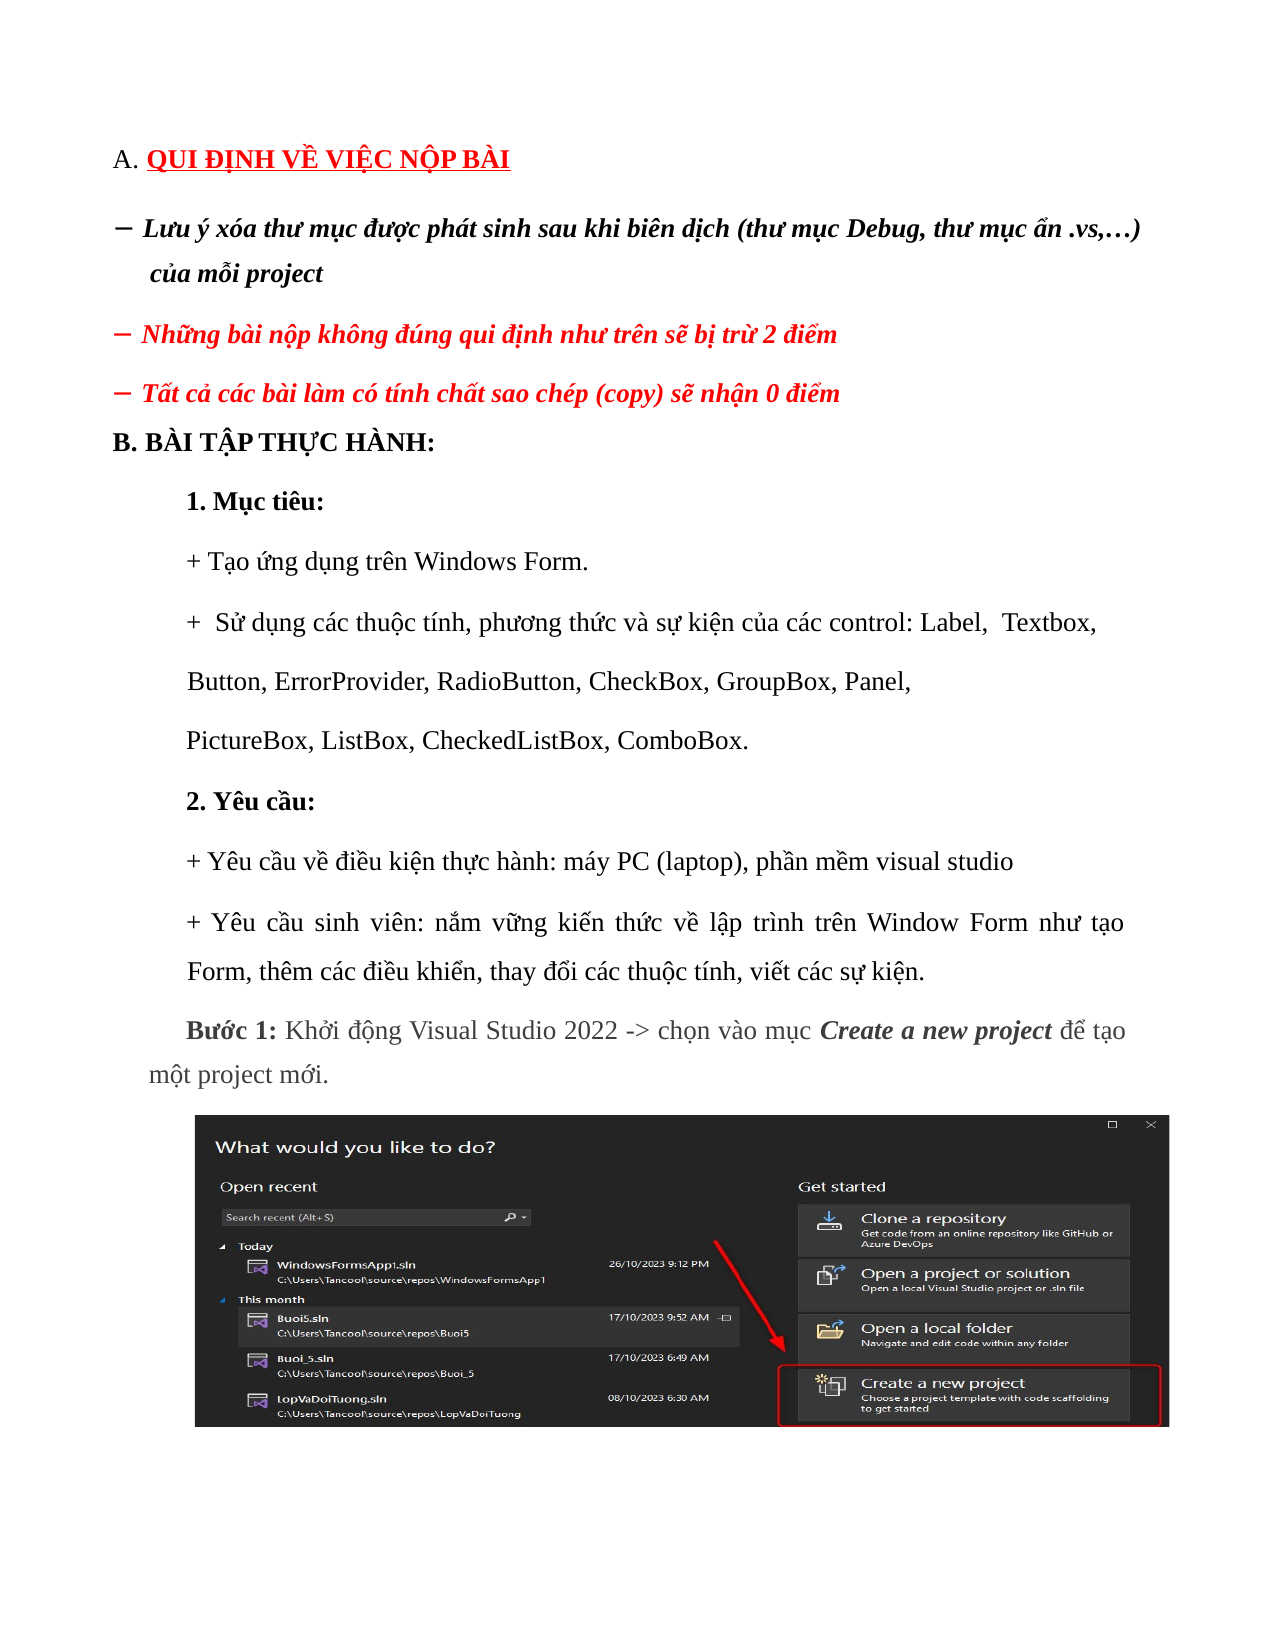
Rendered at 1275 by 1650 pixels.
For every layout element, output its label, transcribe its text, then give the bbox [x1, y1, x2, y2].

text + Tạo ứng dụng trên Windows Form. [186, 545, 1127, 576]
text Bước 1: Khởi động Visual Studio 2022 -> chọn vào mục Create a new project để tạo một project mới. [148, 1014, 1126, 1089]
text PictureBox, ListBox, CheckedListBox, ComboBox. [186, 724, 1127, 755]
list Yêu cầu: [186, 785, 1176, 816]
text A. QUI ĐỊNH VỀ VIỆC NỘP BÀI [112, 143, 1176, 174]
text − Tất cả các bài làm có tính chất sao chép (copy) sẽ nhận 0 điểm [111, 374, 1176, 411]
picture [194, 1115, 1170, 1427]
text + Sử dụng các thuộc tính, phương thức và sự kiện của các control: Label, Textbox, Button, ErrorProvider, RadioButton, CheckBox, GroupBox, Panel, [186, 606, 1098, 696]
text − Những bài nộp không đúng qui định như trên sẽ bị trừ 2 điểm [111, 314, 1176, 351]
text − Lưu ý xóa thư mục được phát sinh sau khi biên dịch (thư mục Debug, thư mục ẩn .vs,…) của mỗi project [112, 209, 1172, 288]
list Mục tiêu: [186, 486, 1176, 517]
text B. BÀI TẬP THỰC HÀNH: [112, 426, 1176, 457]
text + Yêu cầu về điều kiện thực hành: máy PC (laptop), phần mềm visual studio [186, 845, 1127, 876]
text + Yêu cầu sinh viên: nắm vững kiến thức về lập trình trên Window Form như tạo Form, thêm các điều khiển, thay đổi các thuộc tính, viết các sự kiện. [186, 906, 1127, 986]
